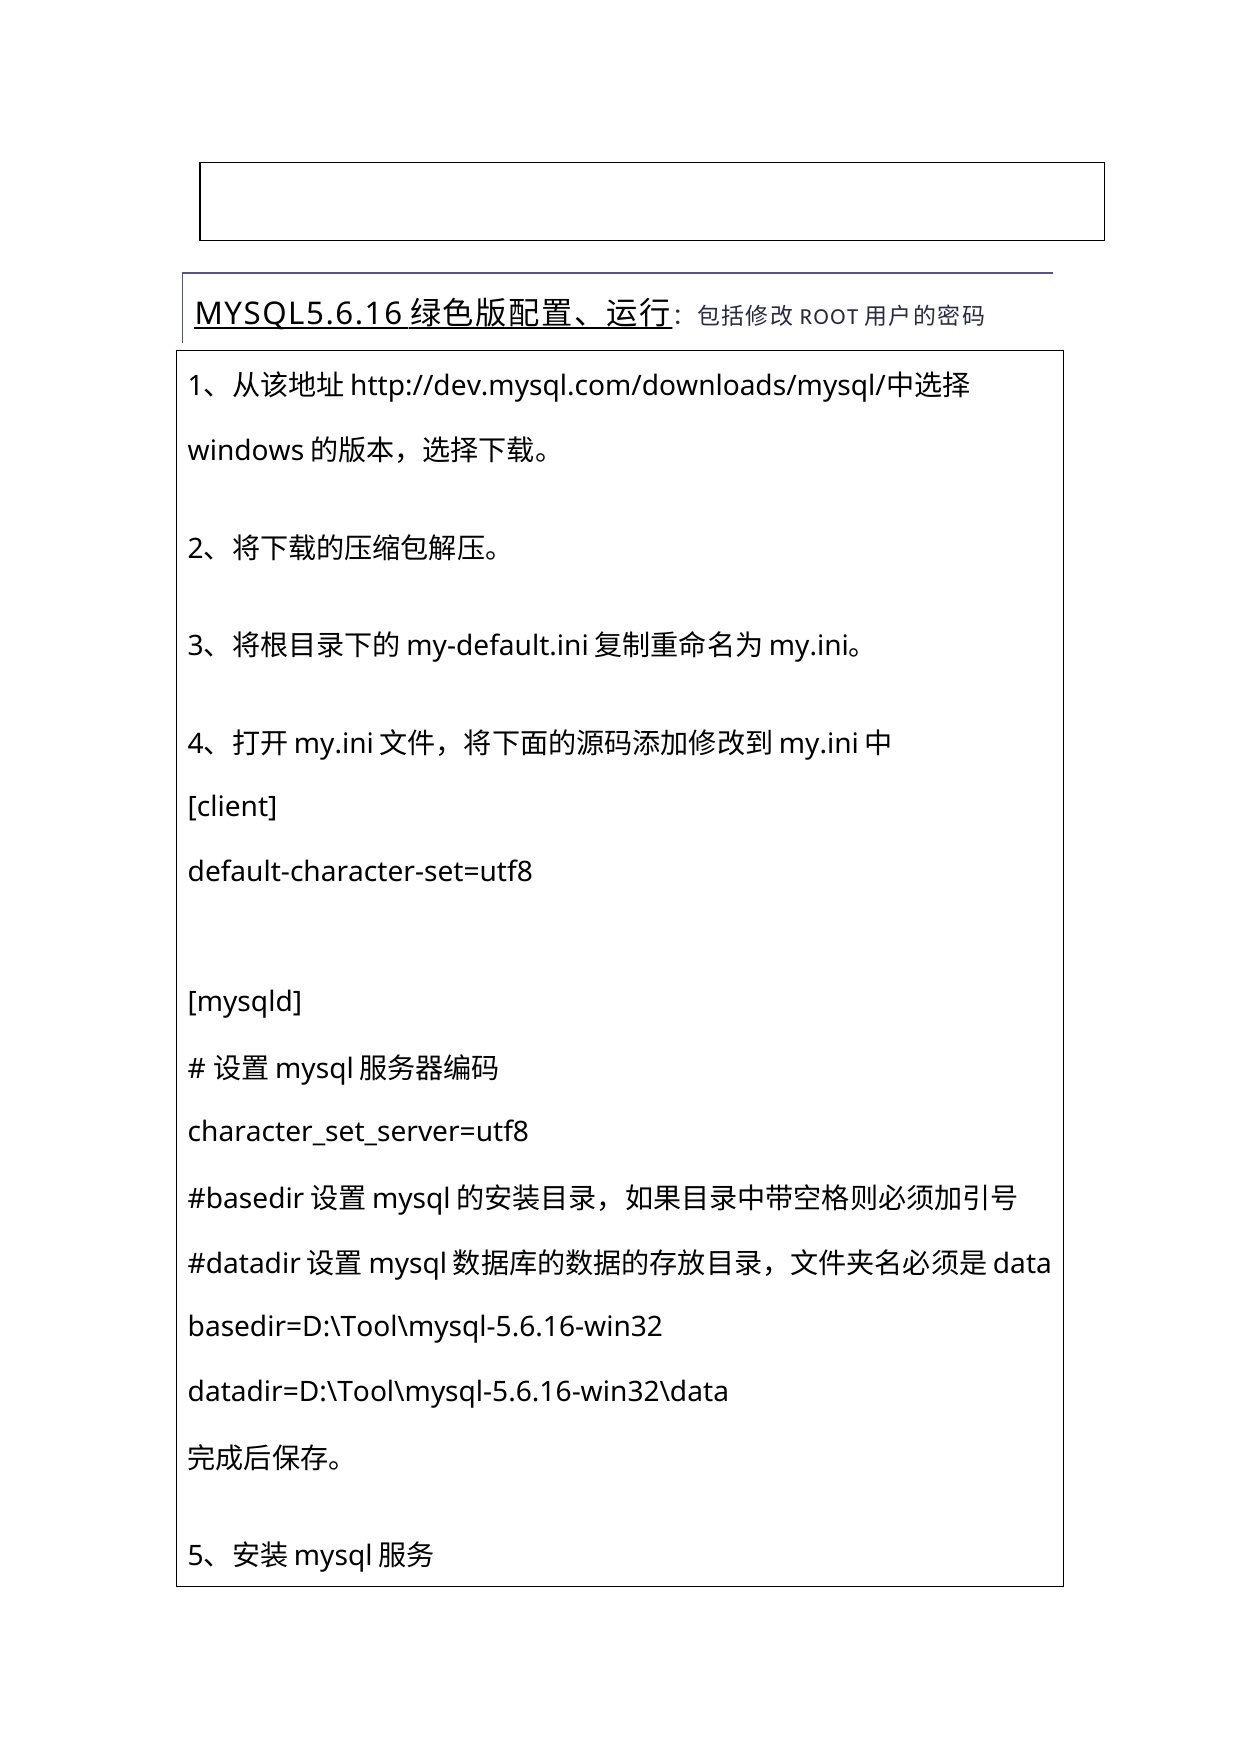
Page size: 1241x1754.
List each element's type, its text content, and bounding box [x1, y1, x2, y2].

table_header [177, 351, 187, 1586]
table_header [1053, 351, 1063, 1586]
subtitle mysql5.6.16绿色版配置、运行：包括修改root用户的密码 [183, 274, 1053, 343]
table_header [201, 163, 1104, 240]
